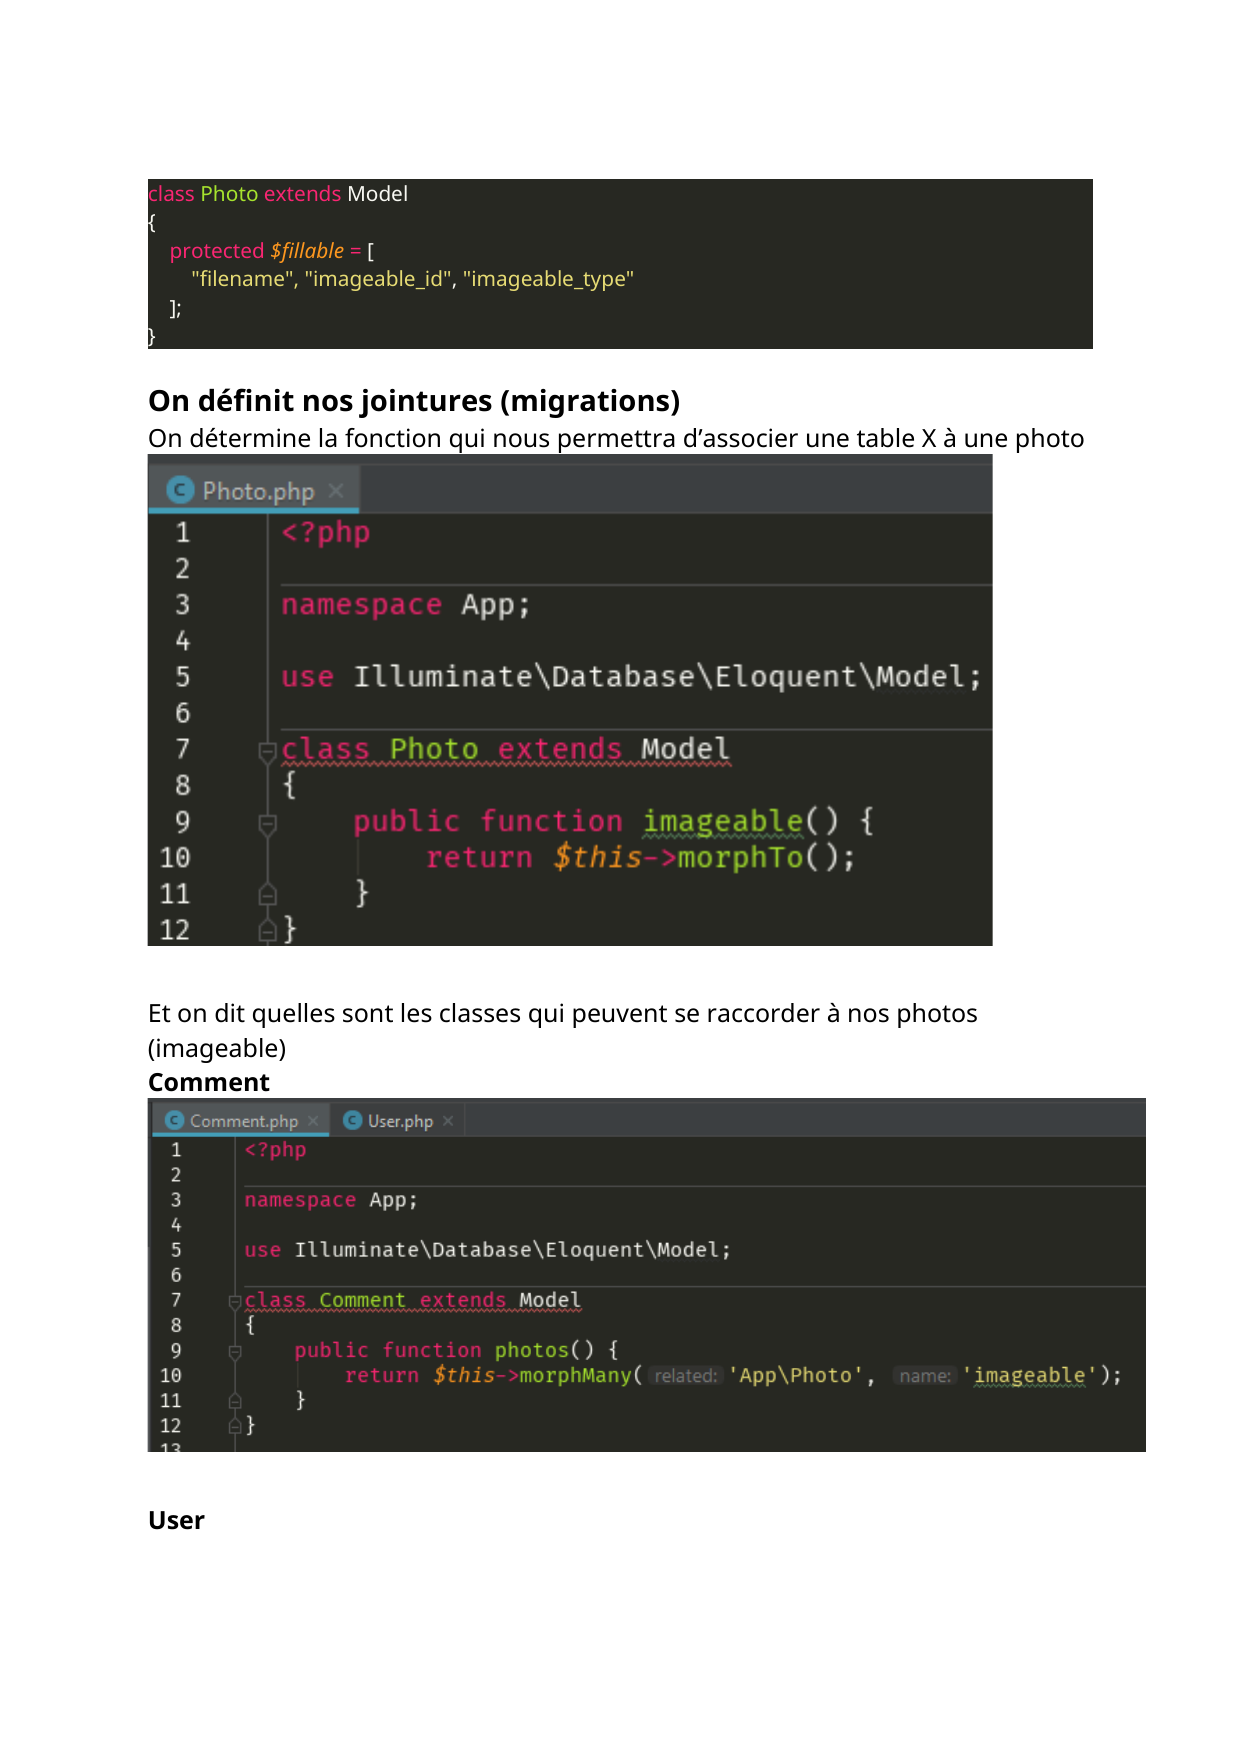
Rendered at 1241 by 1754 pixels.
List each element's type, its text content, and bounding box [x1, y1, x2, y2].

text On définit nos jointures (migrations) [148, 381, 1093, 420]
text class Photo extends Model { protected $fillable = [ "filename", "imageable_id", "imageable_type" ]; } [148, 179, 1093, 349]
text Comment [148, 1064, 1093, 1098]
text On détermine la fonction qui nous permettra d’associer une table X à une photo [148, 420, 1093, 454]
picture [147, 454, 993, 946]
picture [147, 1098, 1146, 1452]
text User [148, 1502, 1093, 1537]
text Et on dit quelles sont les classes qui peuvent se raccorder à nos photos (imageable) [148, 996, 1093, 1064]
